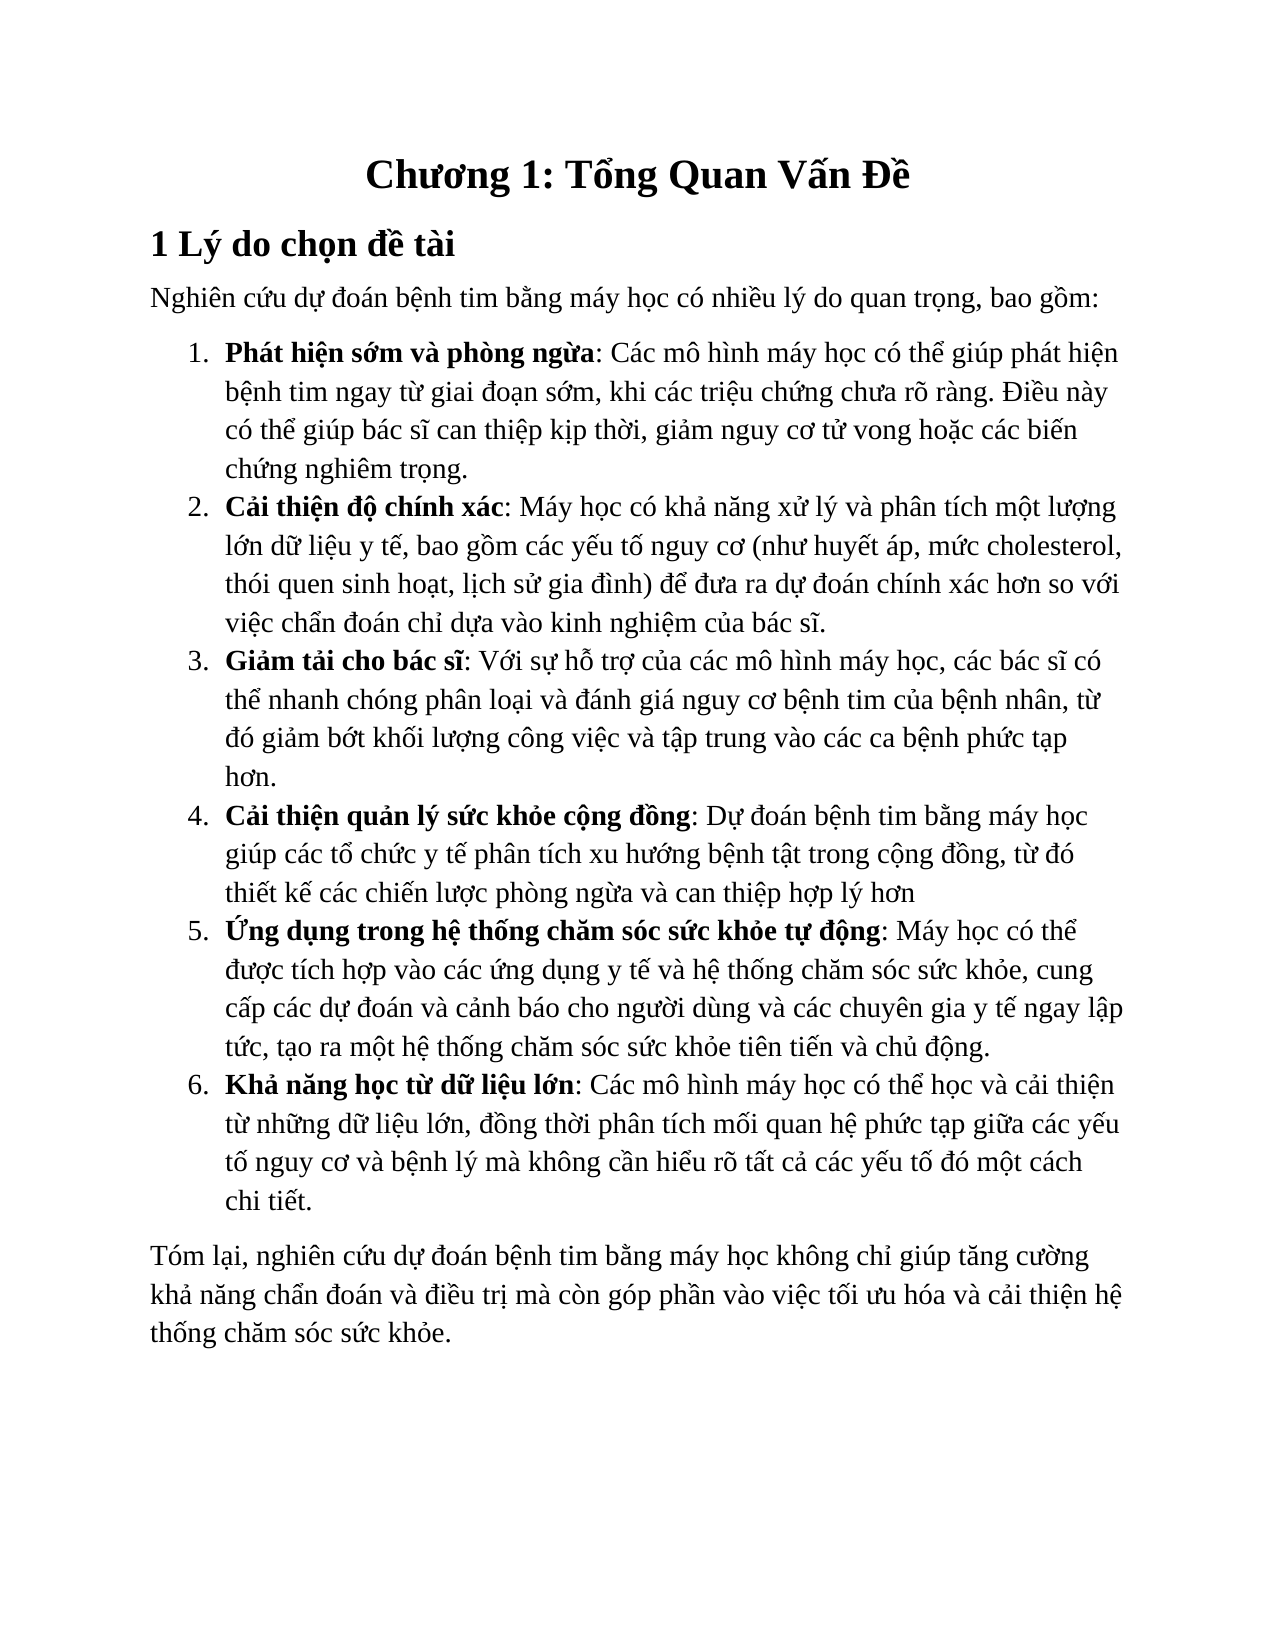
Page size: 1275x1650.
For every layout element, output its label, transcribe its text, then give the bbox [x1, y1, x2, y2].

list Cải thiện độ chính xác: Máy học có khả năng xử lý và phân tích một lượng lớn dữ liệu y tế, bao gồm các yếu tố nguy cơ (như huyết áp, mức cholesterol, thói quen sinh hoạt, lịch sử gia đình) để đưa ra dự đoán chính xác hơn so với việc chẩn đoán chỉ dựa vào kinh nghiệm của bác sĩ. [187, 489, 1125, 638]
list Phát hiện sớm và phòng ngừa: Các mô hình máy học có thể giúp phát hiện bệnh tim ngay từ giai đoạn sớm, khi các triệu chứng chưa rõ ràng. Điều này có thể giúp bác sĩ can thiệp kịp thời, giảm nguy cơ tử vong hoặc các biến chứng nghiêm trọng. [187, 335, 1125, 484]
text Tóm lại, nghiên cứu dự đoán bệnh tim bằng máy học không chỉ giúp tăng cường khả năng chẩn đoán và điều trị mà còn góp phần vào việc tối ưu hóa và cải thiện hệ thống chăm sóc sức khỏe. [150, 1238, 1125, 1349]
list Khả năng học từ dữ liệu lớn: Các mô hình máy học có thể học và cải thiện từ những dữ liệu lớn, đồng thời phân tích mối quan hệ phức tạp giữa các yếu tố nguy cơ và bệnh lý mà không cần hiểu rõ tất cả các yếu tố đó một cách chi tiết. [187, 1067, 1125, 1217]
text Nghiên cứu dự đoán bệnh tim bằng máy học có nhiều lý do quan trọng, bao gồm: [150, 280, 1125, 313]
list Cải thiện quản lý sức khỏe cộng đồng: Dự đoán bệnh tim bằng máy học giúp các tổ chức y tế phân tích xu hướng bệnh tật trong cộng đồng, từ đó thiết kế các chiến lược phòng ngừa và can thiệp hợp lý hơn [187, 798, 1125, 908]
list Ứng dụng trong hệ thống chăm sóc sức khỏe tự động: Máy học có thể được tích hợp vào các ứng dụng y tế và hệ thống chăm sóc sức khỏe, cung cấp các dự đoán và cảnh báo cho người dùng và các chuyên gia y tế ngay lập tức, tạo ra một hệ thống chăm sóc sức khỏe tiên tiến và chủ động. [187, 913, 1125, 1062]
list Giảm tải cho bác sĩ: Với sự hỗ trợ của các mô hình máy học, các bác sĩ có thể nhanh chóng phân loại và đánh giá nguy cơ bệnh tim của bệnh nhân, từ đó giảm bớt khối lượng công việc và tập trung vào các ca bệnh phức tạp hơn. [187, 643, 1125, 793]
subtitle Chương 1: Tổng Quan Vấn Đề [150, 150, 1125, 198]
subtitle 1 Lý do chọn đề tài [150, 222, 1125, 265]
